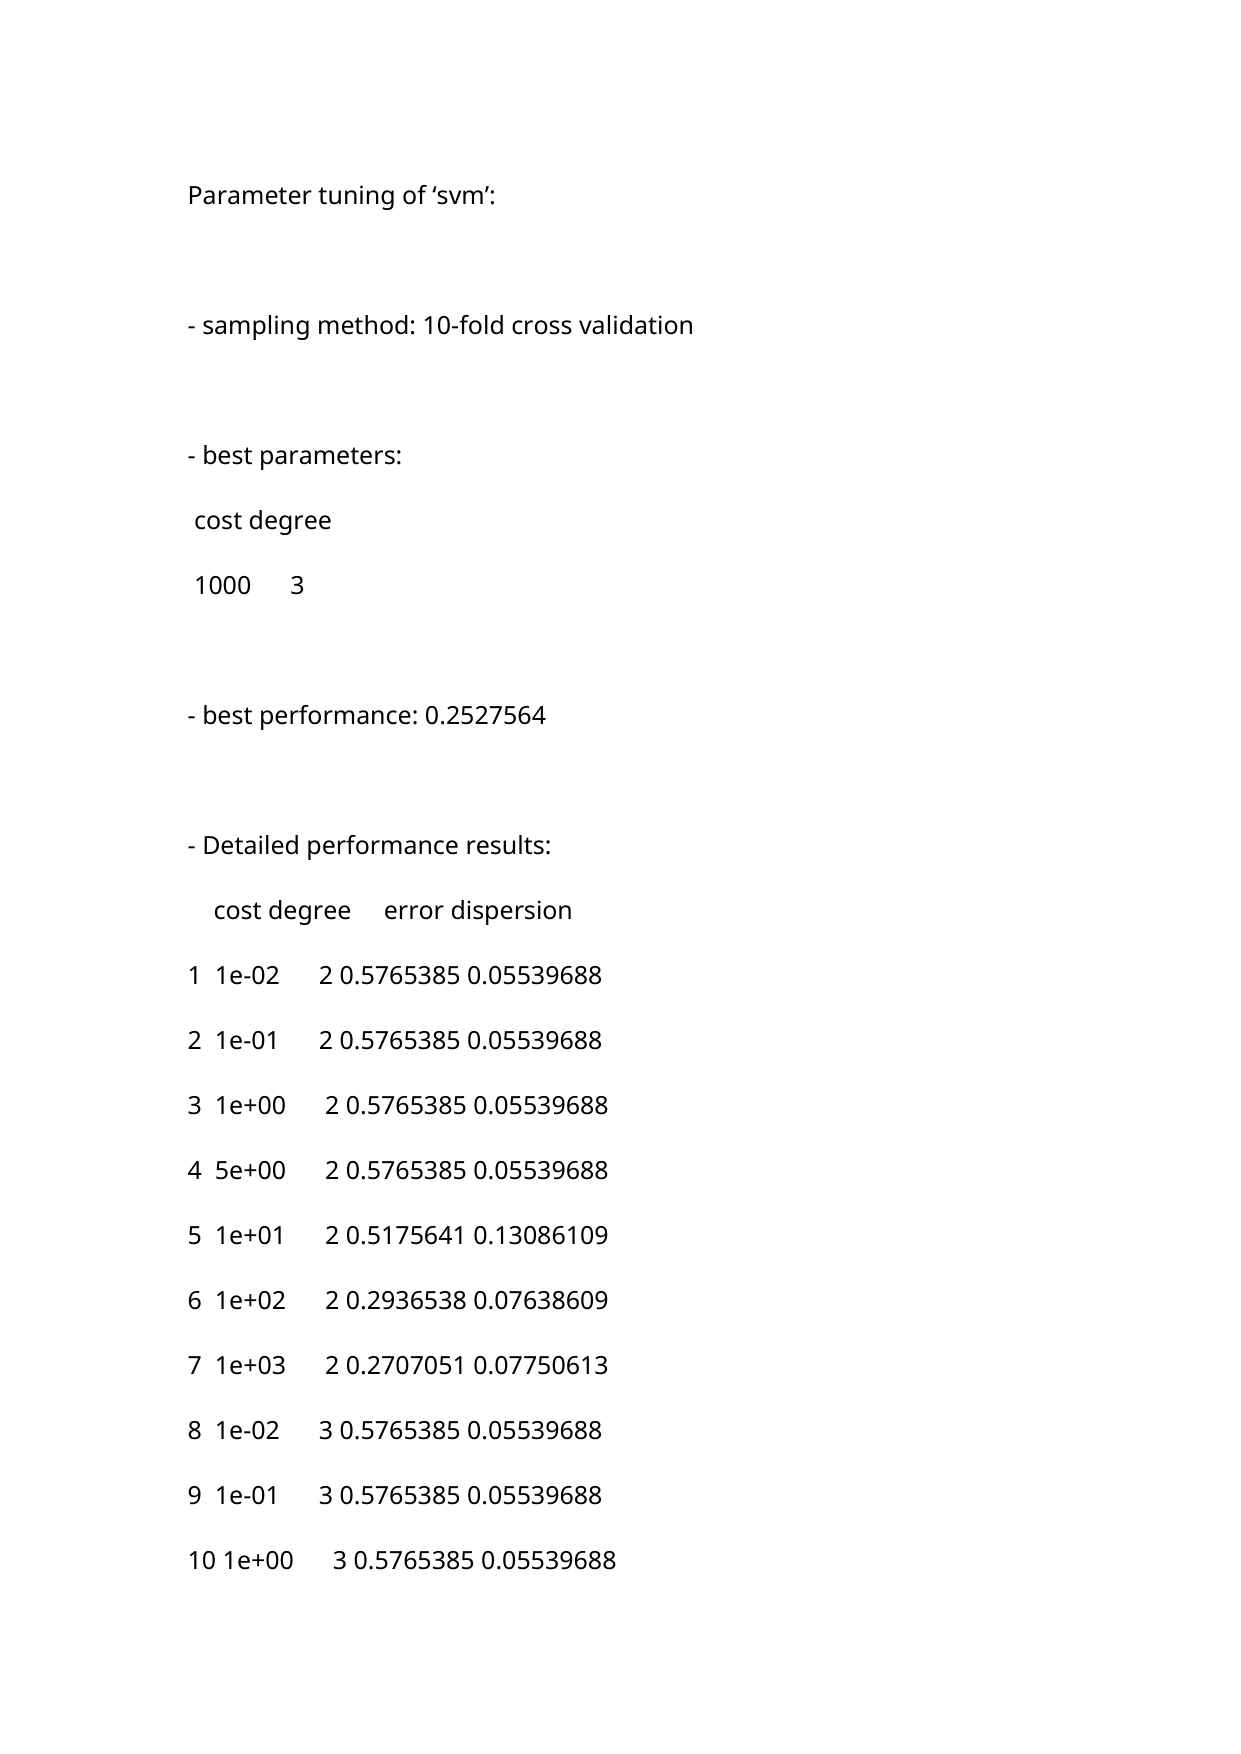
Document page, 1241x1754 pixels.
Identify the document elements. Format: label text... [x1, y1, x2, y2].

text 6 1e+02 2 0.2936538 0.07638609 [187, 1267, 1053, 1332]
text 10 1e+00 3 0.5765385 0.05539688 [187, 1527, 1053, 1592]
text - sampling method: 10-fold cross validation [187, 292, 1053, 357]
text - best parameters: [187, 422, 1053, 487]
text 1 1e-02 2 0.5765385 0.05539688 [187, 942, 1053, 1007]
text 5 1e+01 2 0.5175641 0.13086109 [187, 1202, 1053, 1267]
text - best performance: 0.2527564 [187, 682, 1053, 747]
text 8 1e-02 3 0.5765385 0.05539688 [187, 1397, 1053, 1462]
text 9 1e-01 3 0.5765385 0.05539688 [187, 1462, 1053, 1527]
text 1000 3 [187, 552, 1053, 617]
text Parameter tuning of ‘svm’: [187, 162, 1053, 227]
text 2 1e-01 2 0.5765385 0.05539688 [187, 1007, 1053, 1072]
text cost degree [187, 487, 1053, 552]
text - Detailed performance results: [187, 812, 1053, 877]
text 4 5e+00 2 0.5765385 0.05539688 [187, 1137, 1053, 1202]
text cost degree error dispersion [187, 877, 1053, 942]
text 7 1e+03 2 0.2707051 0.07750613 [187, 1332, 1053, 1397]
text 3 1e+00 2 0.5765385 0.05539688 [187, 1072, 1053, 1137]
